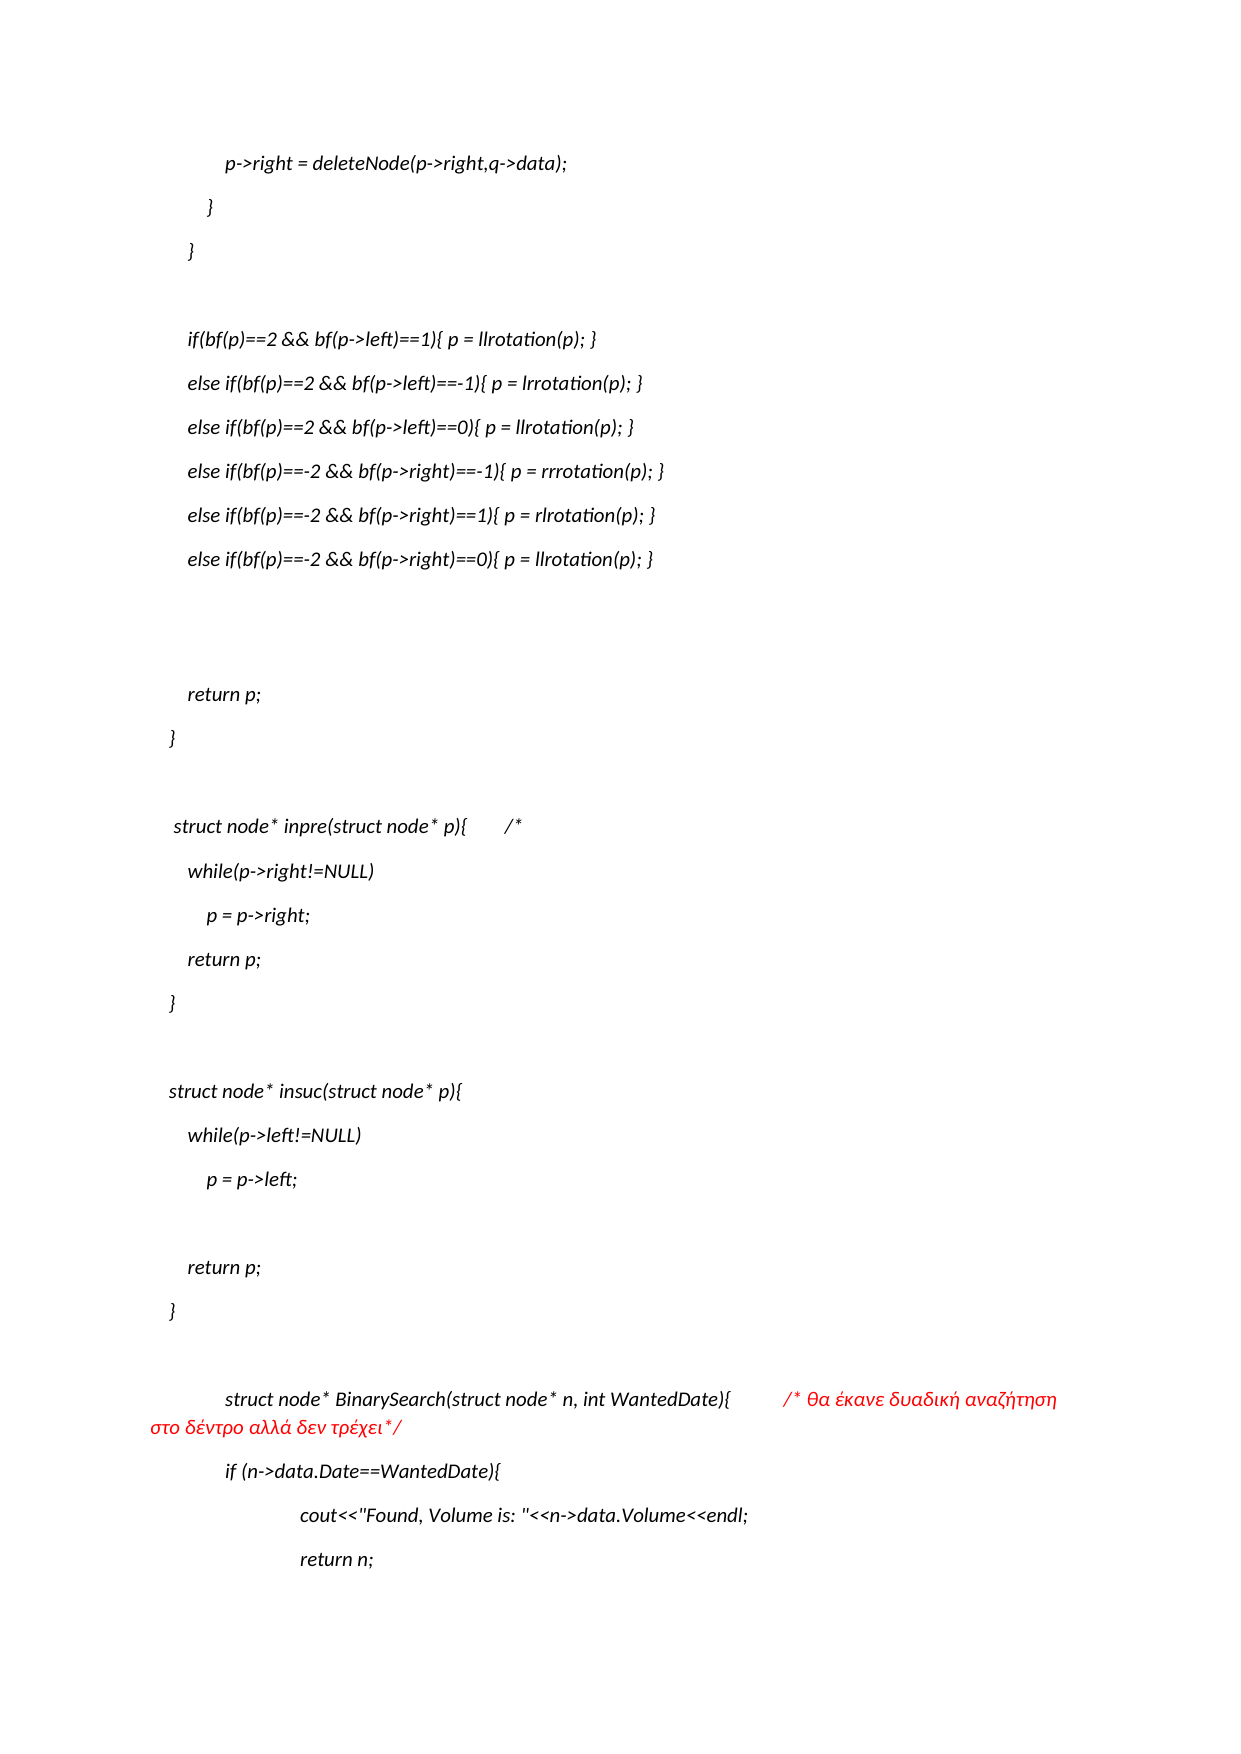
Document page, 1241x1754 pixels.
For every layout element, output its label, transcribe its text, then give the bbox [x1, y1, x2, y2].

text return n; [150, 1546, 1090, 1572]
text return p; [150, 1254, 1090, 1280]
text struct node* insuc(struct node* p){ [150, 1078, 1090, 1103]
text cout<<"Found, Volume is: "<<n->data.Volume<<endl; [150, 1502, 1090, 1527]
text p = p->left; [150, 1166, 1090, 1192]
text } [150, 990, 1090, 1015]
text struct node* inpre(struct node* p){ /* [150, 814, 1090, 839]
text } [150, 1298, 1090, 1324]
text p->right = deleteNode(p->right,q->data); [150, 150, 1090, 175]
text if(bf(p)==2 && bf(p->left)==1){ p = llrotation(p); } [150, 326, 1090, 352]
text p = p->right; [150, 902, 1090, 927]
text return p; [150, 682, 1090, 707]
text else if(bf(p)==-2 && bf(p->right)==0){ p = llrotation(p); } [150, 547, 1090, 572]
text else if(bf(p)==2 && bf(p->left)==-1){ p = lrrotation(p); } [150, 370, 1090, 396]
text else if(bf(p)==-2 && bf(p->right)==1){ p = rlrotation(p); } [150, 502, 1090, 528]
text struct node* BinarySearch(struct node* n, int WantedDate){ /* θα έκανε δυαδική αναζήτηση στο δέντρο αλλά δεν τρέχει*/ [150, 1387, 1090, 1439]
text } [150, 238, 1090, 263]
text if (n->data.Date==WantedDate){ [150, 1458, 1090, 1483]
text } [150, 726, 1090, 751]
text while(p->left!=NULL) [150, 1122, 1090, 1148]
text } [150, 194, 1090, 219]
text else if(bf(p)==2 && bf(p->left)==0){ p = llrotation(p); } [150, 414, 1090, 440]
text while(p->right!=NULL) [150, 858, 1090, 883]
text return p; [150, 946, 1090, 971]
text else if(bf(p)==-2 && bf(p->right)==-1){ p = rrrotation(p); } [150, 458, 1090, 484]
